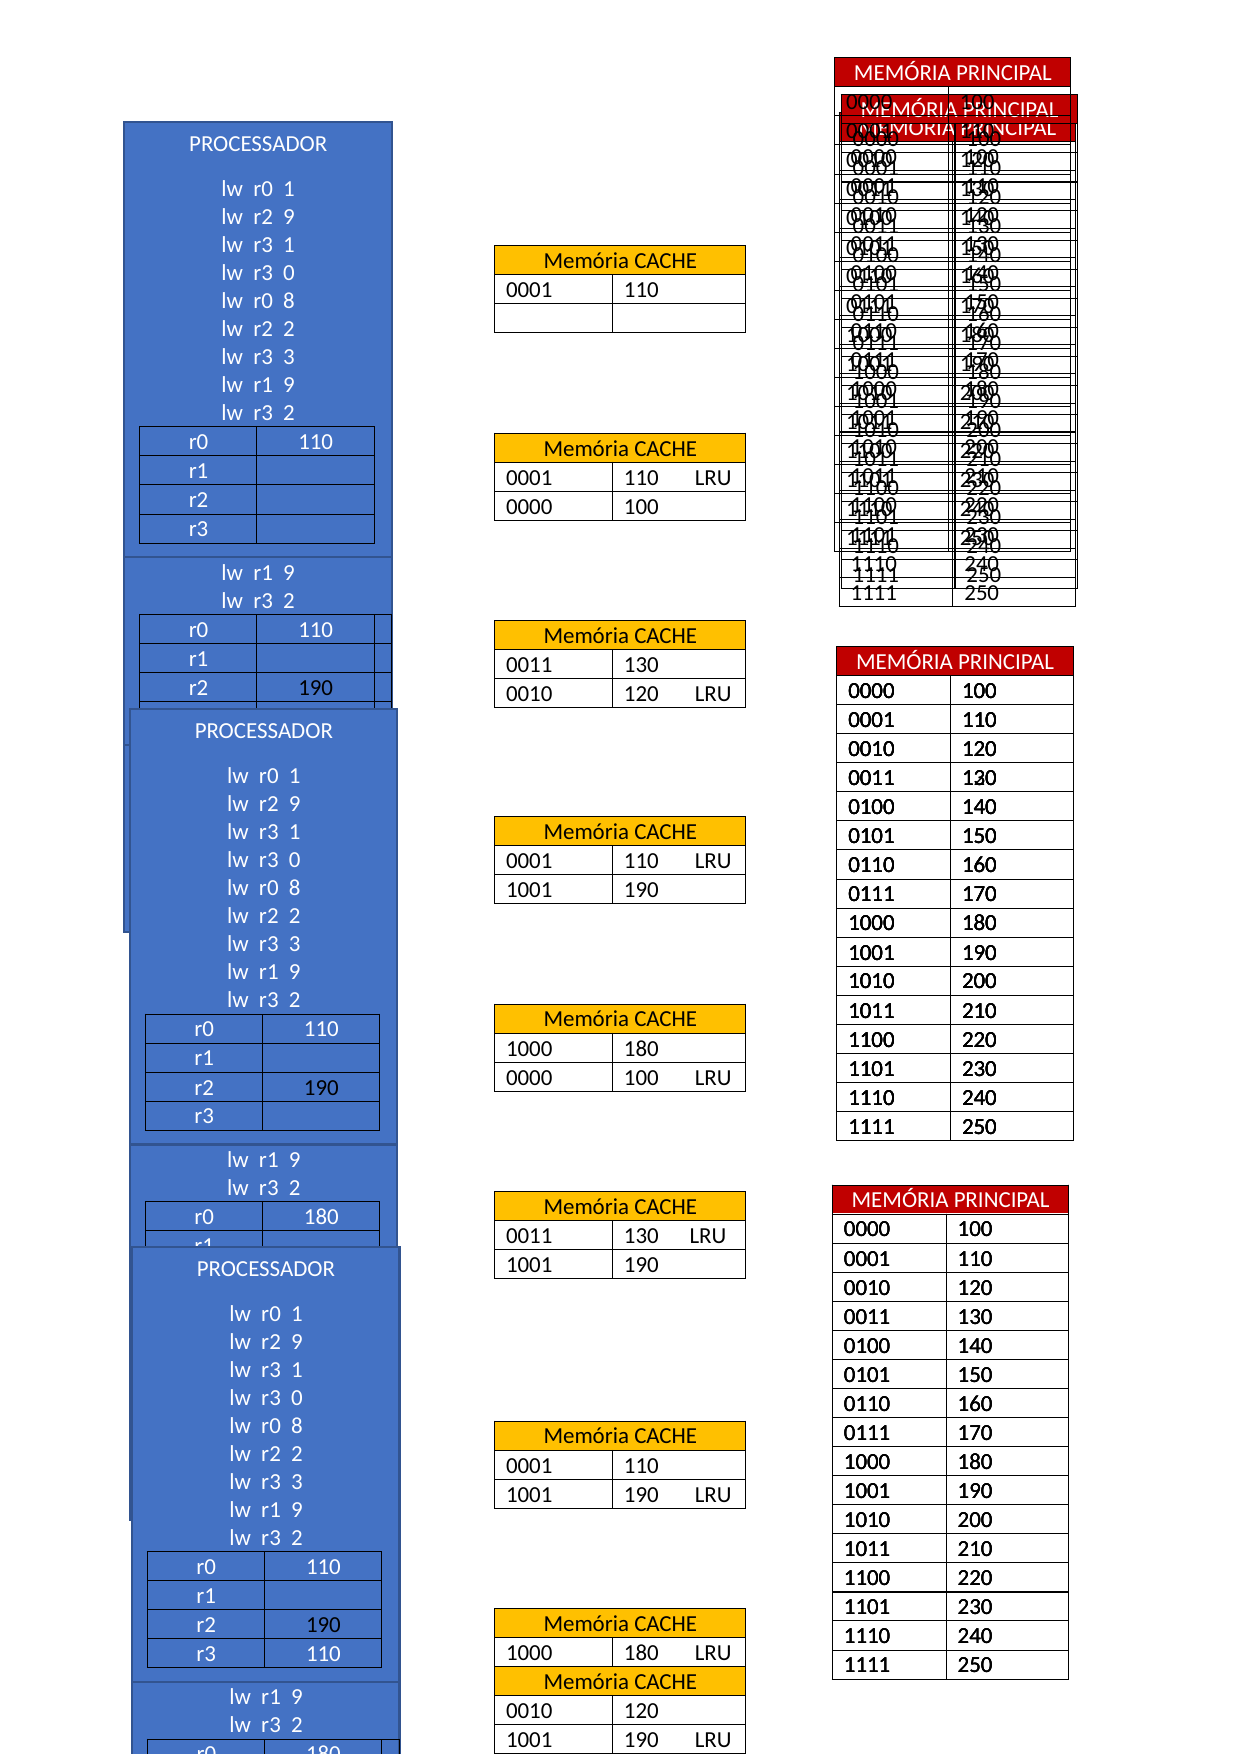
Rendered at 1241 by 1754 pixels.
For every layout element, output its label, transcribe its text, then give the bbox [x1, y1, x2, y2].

table_cell 1111 [833, 1651, 946, 1678]
table_cell 1110 [833, 1621, 946, 1649]
table_header MEMÓRIA PRINCIPAL [837, 647, 1073, 675]
table_cell 230 [949, 465, 1070, 493]
table_cell 140 [951, 792, 1073, 820]
table_cell 140 [949, 204, 1070, 232]
table_cell 150 [951, 821, 1073, 849]
table_cell 1100 [837, 1025, 950, 1053]
table_cell 170 [949, 291, 1070, 319]
table_cell 0001 [495, 1451, 612, 1479]
table_cell 110 [613, 1451, 745, 1479]
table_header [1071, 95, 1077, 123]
table_cell 0111 [837, 880, 950, 907]
table_cell 190 [951, 938, 1073, 966]
table_cell 130 LRU [613, 1221, 745, 1249]
table_cell 0010 [835, 145, 948, 173]
table_cell 0110 [835, 262, 948, 290]
table_cell 150 [949, 233, 1070, 261]
table_cell 120 LRU [613, 679, 745, 707]
table_cell 160 [951, 850, 1073, 878]
table_cell 160 [947, 1389, 1068, 1417]
table_cell 0100 [833, 1331, 946, 1359]
table_cell 0100 [837, 792, 950, 820]
table_cell 1001 [495, 1480, 612, 1508]
table_cell 0001 [495, 463, 612, 491]
table_cell 0100 [835, 204, 948, 232]
table_cell 110 LRU [613, 846, 745, 874]
table_cell 0000 [833, 1215, 946, 1243]
table_cell 110 [947, 1244, 1068, 1272]
table_cell 120 [949, 145, 1070, 173]
table_cell 1001 [833, 1476, 946, 1504]
table_cell 1011 [833, 1534, 946, 1562]
table_cell 1111 [837, 1112, 950, 1140]
table_cell 0101 [835, 233, 948, 261]
table_cell [495, 304, 612, 332]
table_cell 1111 [835, 523, 948, 551]
table_cell 110 [951, 705, 1073, 733]
table_cell 0011 [495, 1221, 612, 1249]
table_header Memória CACHE [495, 1192, 745, 1220]
table_cell 1011 [837, 996, 950, 1024]
table_cell 210 [951, 996, 1073, 1024]
table_cell 0001 [835, 116, 948, 144]
table_cell 1011 [835, 407, 948, 435]
table_cell 1101 [835, 465, 948, 493]
table_cell 1001 [495, 875, 612, 903]
table_cell 250 [956, 560, 1077, 588]
table_cell 1110 [835, 494, 948, 522]
table_cell 1101 [837, 1054, 950, 1082]
table_cell 1000 [837, 909, 950, 937]
table_cell 180 LRU [613, 1638, 745, 1666]
table_cell 240 [949, 494, 1070, 522]
table_cell 180 [613, 1034, 745, 1062]
table_cell 0011 [835, 175, 948, 202]
table_header Memória CACHE [495, 1422, 745, 1450]
table_cell 1111 [840, 589, 952, 606]
table_header Memória CACHE [495, 1609, 745, 1637]
table_cell 240 [956, 531, 1077, 559]
table_cell 1010 [835, 378, 948, 406]
table_cell 200 [949, 378, 1070, 406]
table_cell 220 [947, 1563, 1068, 1591]
table_cell 250 [953, 589, 1075, 606]
table_cell 110 [613, 275, 745, 303]
table_cell 1000 [495, 1638, 612, 1666]
table_cell 110 LRU [613, 463, 745, 491]
table_cell 200 [947, 1505, 1068, 1533]
table_cell 210 [947, 1534, 1068, 1562]
table_cell 1000 [835, 320, 948, 348]
table_cell 190 LRU [613, 1725, 745, 1753]
table_cell 0111 [835, 291, 948, 319]
table_cell 1000 [833, 1447, 946, 1475]
table_cell 0001 [837, 705, 950, 733]
table_cell 190 LRU [613, 1480, 745, 1508]
table_cell 230 [951, 1054, 1073, 1082]
table_header Memória CACHE [495, 817, 745, 845]
table_cell 150 [947, 1360, 1068, 1388]
table_cell 1101 [833, 1593, 946, 1620]
table_cell 1010 [837, 967, 950, 995]
table_cell 1111 [842, 560, 954, 588]
table_cell 250 [947, 1651, 1068, 1678]
table_cell 100 LRU [613, 1063, 745, 1091]
table_cell 220 [951, 1025, 1073, 1053]
table_cell 1001 [495, 1725, 612, 1753]
table_cell 180 [951, 909, 1073, 937]
table_cell 100 [949, 87, 1070, 115]
table_cell 0001 [495, 846, 612, 874]
table_cell 100 [947, 1215, 1068, 1243]
table_cell 1001 [495, 1250, 612, 1278]
table_cell 120 [613, 1696, 745, 1724]
table_cell 0110 [837, 850, 950, 878]
table_cell 1110 [837, 1083, 950, 1111]
table_header Memória CACHE [495, 246, 745, 274]
table_cell 240 [947, 1621, 1068, 1649]
table_cell 100 [951, 676, 1073, 704]
table_cell 0011 [833, 1302, 946, 1330]
table_cell 180 [949, 320, 1070, 348]
table_cell 1010 [833, 1505, 946, 1533]
table_header Memória CACHE [495, 621, 745, 649]
table_cell 120 [951, 734, 1073, 762]
table_cell 130 [951, 763, 1073, 791]
table_cell 0101 [833, 1360, 946, 1388]
table_cell 120 [947, 1273, 1068, 1301]
table_cell 160 [949, 262, 1070, 290]
table_cell 250 [949, 523, 1070, 551]
table_cell 0010 [833, 1273, 946, 1301]
table_cell 190 [949, 349, 1070, 377]
table_cell 0010 [495, 1696, 612, 1724]
table_cell 1001 [835, 349, 948, 377]
table_cell 0101 [837, 821, 950, 849]
table_cell 180 [947, 1447, 1068, 1475]
table_cell 0000 [835, 87, 948, 115]
table_cell 190 [613, 875, 745, 903]
table_cell 0011 [495, 650, 612, 678]
table_cell 210 [949, 407, 1070, 435]
table_header Memória CACHE [495, 434, 745, 462]
table_cell 200 [951, 967, 1073, 995]
table_cell 0000 [495, 1063, 612, 1091]
table_cell [613, 304, 745, 332]
table_cell 190 [613, 1250, 745, 1278]
table_cell 0000 [837, 676, 950, 704]
table_cell 0110 [833, 1389, 946, 1417]
table_cell 250 [951, 1112, 1073, 1140]
table_cell 0111 [833, 1418, 946, 1446]
table_header Memória CACHE [495, 1005, 745, 1033]
table_cell 240 [951, 1083, 1073, 1111]
table_cell 130 [613, 650, 745, 678]
table_cell 110 [949, 116, 1070, 144]
table_cell 170 [951, 880, 1073, 907]
table_cell 0001 [495, 275, 612, 303]
table_cell 220 [949, 436, 1070, 464]
table_cell 1001 [837, 938, 950, 966]
table_cell 130 [949, 175, 1070, 202]
table_cell 0010 [495, 679, 612, 707]
table_cell 100 [613, 492, 745, 520]
table_cell 140 [947, 1331, 1068, 1359]
table_cell 0010 [837, 734, 950, 762]
table_cell 230 [947, 1593, 1068, 1620]
table_cell 190 [947, 1476, 1068, 1504]
table_cell 0011 [837, 763, 950, 791]
table_cell 0001 [833, 1244, 946, 1272]
table_cell 130 [947, 1302, 1068, 1330]
table_cell 0000 [495, 492, 612, 520]
table_header Memória CACHE [495, 1667, 745, 1695]
table_cell 1100 [833, 1563, 946, 1591]
table_header MEMÓRIA PRINCIPAL [835, 58, 1070, 86]
table_cell 1000 [495, 1034, 612, 1062]
table_cell 170 [947, 1418, 1068, 1446]
table_header MEMÓRIA PRINCIPAL [833, 1186, 1068, 1213]
table_cell 1100 [835, 436, 948, 464]
